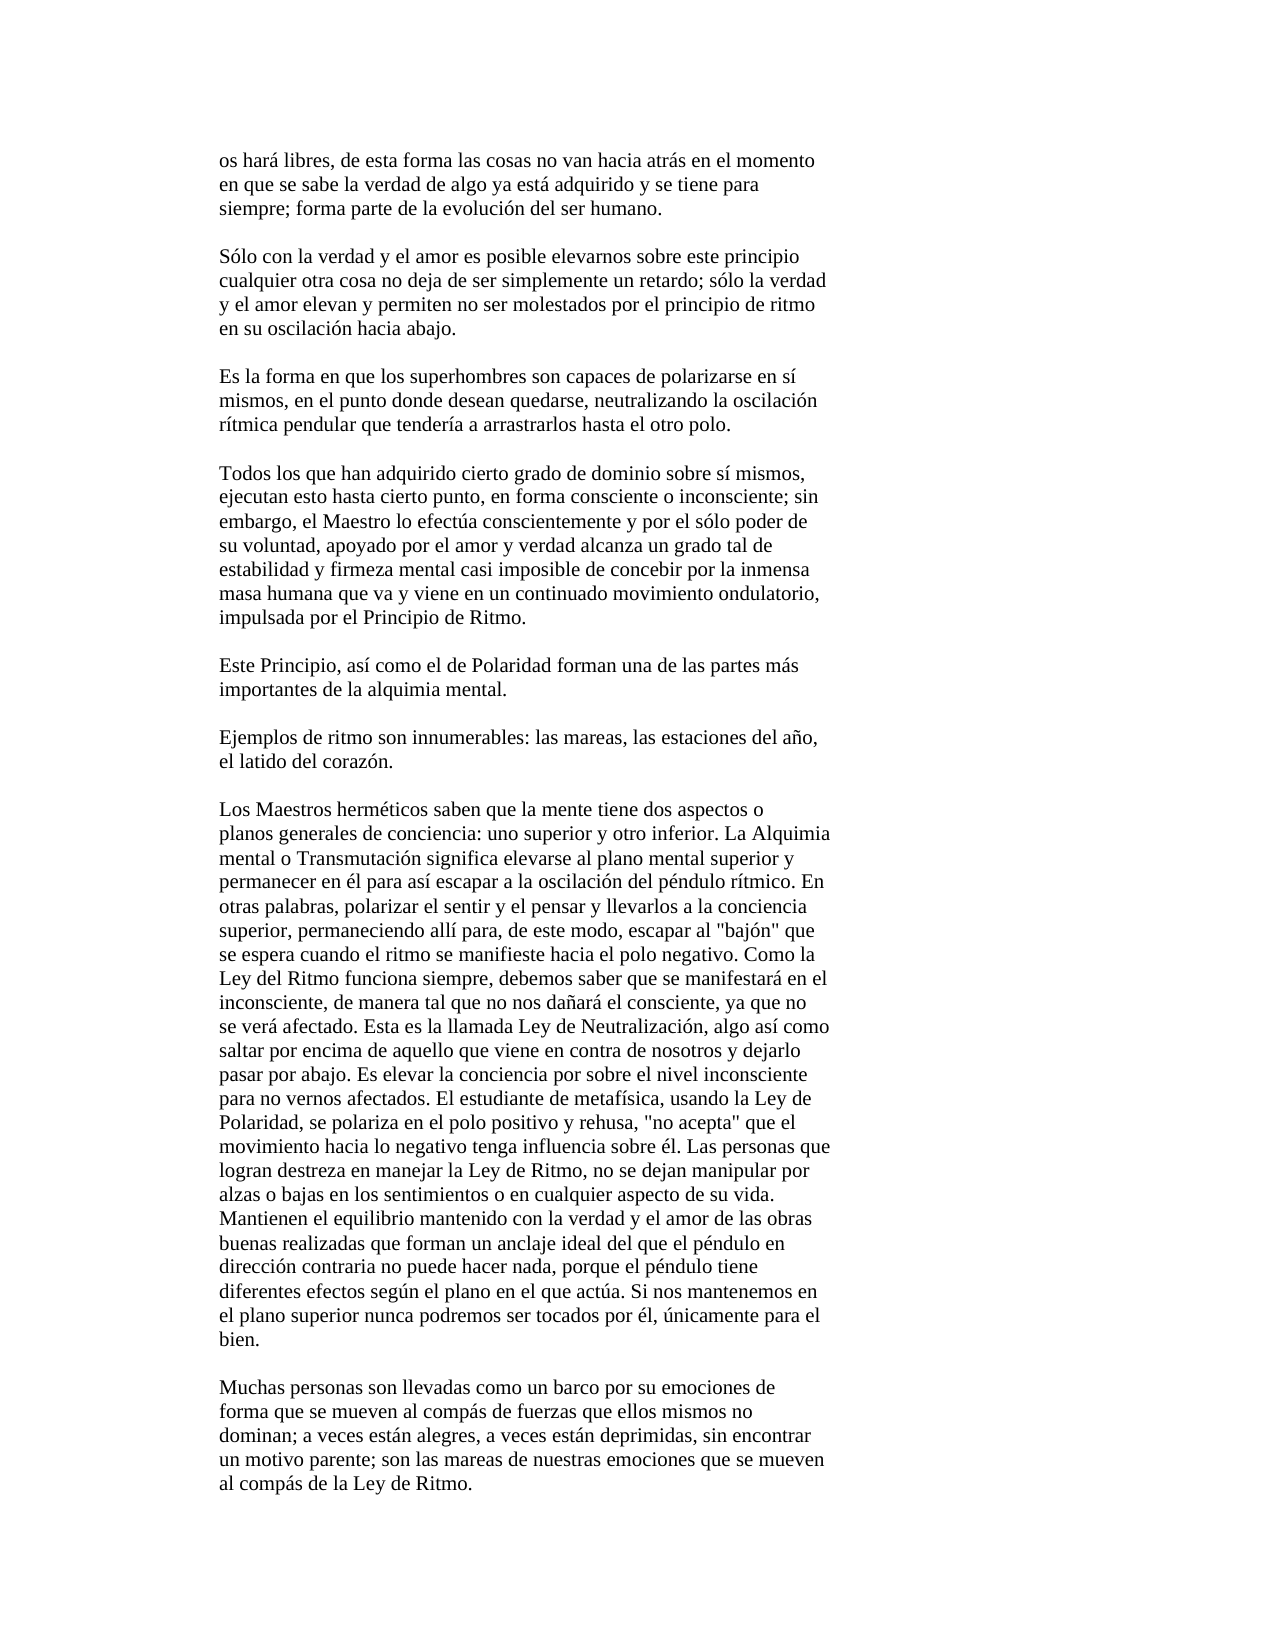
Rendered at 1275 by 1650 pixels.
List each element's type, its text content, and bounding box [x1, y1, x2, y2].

text en que se sabe la verdad de algo ya está adquirido y se tiene para [177, 172, 1098, 196]
text Todos los que han adquirido cierto grado de dominio sobre sí mismos, [177, 460, 1098, 484]
text superior, permaneciendo allí para, de este modo, escapar al "bajón" que [177, 918, 1098, 942]
text saltar por encima de aquello que viene en contra de nosotros y dejarlo [177, 1038, 1098, 1062]
text cualquier otra cosa no deja de ser simplemente un retardo; sólo la verdad [177, 268, 1098, 292]
text otras palabras, polarizar el sentir y el pensar y llevarlos a la conciencia [177, 893, 1098, 918]
text mental o Transmutación significa elevarse al plano mental superior y [177, 845, 1098, 869]
text Polaridad, se polariza en el polo positivo y rehusa, "no acepta" que el [177, 1110, 1098, 1134]
text su voluntad, apoyado por el amor y verdad alcanza un grado tal de [177, 533, 1098, 557]
text dominan; a veces están alegres, a veces están deprimidas, sin encontrar [177, 1423, 1098, 1447]
text mismos, en el punto donde desean quedarse, neutralizando la oscilación [177, 388, 1098, 412]
text diferentes efectos según el plano en el que actúa. Si nos mantenemos en [177, 1278, 1098, 1303]
text Muchas personas son llevadas como un barco por su emociones de [177, 1375, 1098, 1399]
text buenas realizadas que forman un anclaje ideal del que el péndulo en [177, 1230, 1098, 1254]
text se espera cuando el ritmo se manifieste hacia el polo negativo. Como la [177, 942, 1098, 966]
text importantes de la alquimia mental. [177, 677, 1098, 701]
text el plano superior nunca podremos ser tocados por él, únicamente para el [177, 1303, 1098, 1327]
text alzas o bajas en los sentimientos o en cualquier aspecto de su vida. [177, 1182, 1098, 1206]
text rítmica pendular que tendería a arrastrarlos hasta el otro polo. [177, 412, 1098, 436]
text embargo, el Maestro lo efectúa conscientemente y por el sólo poder de [177, 508, 1098, 533]
text dirección contraria no puede hacer nada, porque el péndulo tiene [177, 1254, 1098, 1278]
text estabilidad y firmeza mental casi imposible de concebir por la inmensa [177, 557, 1098, 581]
text Es la forma en que los superhombres son capaces de polarizarse en sí [177, 364, 1098, 388]
text impulsada por el Principio de Ritmo. [177, 605, 1098, 629]
text siempre; forma parte de la evolución del ser humano. [177, 196, 1098, 220]
text pasar por abajo. Es elevar la conciencia por sobre el nivel inconsciente [177, 1062, 1098, 1086]
text Mantienen el equilibrio mantenido con la verdad y el amor de las obras [177, 1206, 1098, 1230]
text el latido del corazón. [177, 749, 1098, 773]
text Este Principio, así como el de Polaridad forman una de las partes más [177, 653, 1098, 677]
text en su oscilación hacia abajo. [177, 316, 1098, 340]
text Los Maestros herméticos saben que la mente tiene dos aspectos o [177, 797, 1098, 821]
text y el amor elevan y permiten no ser molestados por el principio de ritmo [177, 292, 1098, 316]
text Sólo con la verdad y el amor es posible elevarnos sobre este principio [177, 244, 1098, 268]
text permanecer en él para así escapar a la oscilación del péndulo rítmico. En [177, 869, 1098, 893]
text bien. [177, 1327, 1098, 1351]
text ejecutan esto hasta cierto punto, en forma consciente o inconsciente; sin [177, 484, 1098, 508]
text logran destreza en manejar de Ritmo, no se dejan manipular por [177, 1158, 1098, 1182]
text un motivo parente; son las mareas de nuestras emociones que se mueven [177, 1447, 1098, 1471]
text masa humana que va y viene en un continuado movimiento ondulatorio, [177, 581, 1098, 605]
text movimiento hacia lo negativo tenga influencia sobre él. Las personas que [177, 1134, 1098, 1158]
text forma que se mueven al compás de fuerzas que ellos mismos no [177, 1399, 1098, 1423]
text Ejemplos de ritmo son innumerables: las mareas, las estaciones del año, [177, 725, 1098, 749]
text planos generales de conciencia: uno superior y otro inferior. [177, 821, 1098, 845]
text inconsciente, de manera tal que no nos dañará el consciente, ya que no [177, 990, 1098, 1014]
text os hará libres, de esta forma las cosas no van hacia atrás en el momento [177, 148, 1098, 172]
text se verá afectado. Esta es la llamada Ley de Neutralización, algo así como [177, 1014, 1098, 1038]
text para no vernos afectados. El estudiante de metafísica, usando de [177, 1086, 1098, 1110]
text al compás de de Ritmo. [177, 1471, 1098, 1495]
text Ley del Ritmo funciona siempre, debemos saber que se manifestará en el [177, 966, 1098, 990]
